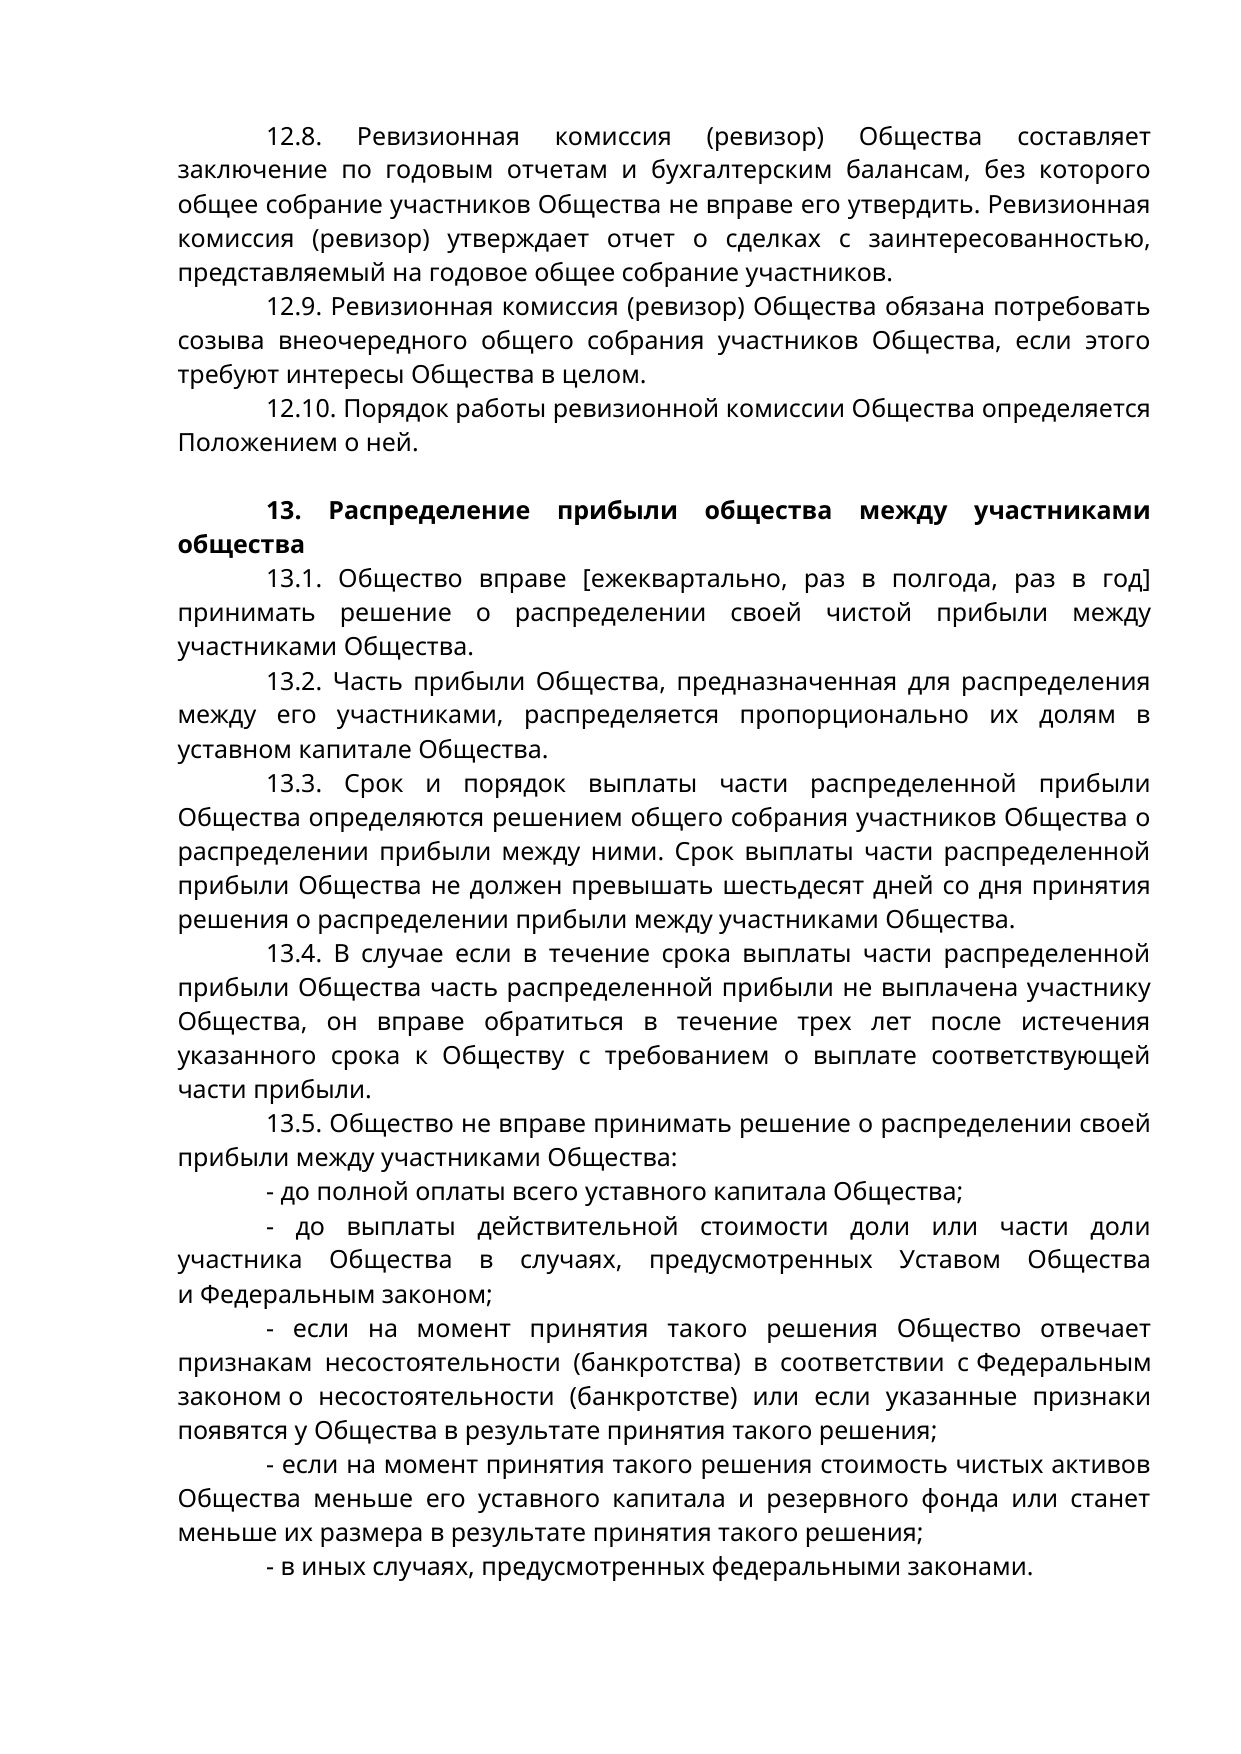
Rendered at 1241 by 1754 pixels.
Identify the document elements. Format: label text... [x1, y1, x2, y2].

text - если на момент принятия такого решения Общество отвечает признакам несостоятельности (банкротства) в соответствии с Федеральным законом о несостоятельности (банкротстве) или если указанные признаки появятся у Общества в результате принятия такого решения; [177, 1310, 1152, 1447]
text - до выплаты действительной стоимости доли или части доли участника Общества в случаях, предусмотренных Уставом Общества и Федеральным законом; [177, 1208, 1152, 1310]
text 13.5. Общество не вправе принимать решение о распределении своей прибыли между участниками Общества: [177, 1106, 1152, 1174]
text 13.1. Общество вправе [ежеквартально, раз в полгода, раз в год] принимать решение о распределении своей чистой прибыли между участниками Общества. [177, 561, 1152, 663]
text 13.2. Часть прибыли Общества, предназначенная для распределения между его участниками, распределяется пропорционально их долям в уставном капитале Общества. [177, 663, 1152, 765]
text - если на момент принятия такого решения стоимость чистых активов Общества меньше его уставного капитала и резервного фонда или станет меньше их размера в результате принятия такого решения; [177, 1447, 1152, 1549]
text 12.8. Ревизионная комиссия (ревизор) Общества составляет заключение по годовым отчетам и бухгалтерским балансам, без которого общее собрание участников Общества не вправе его утвердить. Ревизионная комиссия (ревизор) утверждает отчет о сделках с заинтересованностью, представляемый на годовое общее собрание участников. [177, 118, 1152, 288]
text - до полной оплаты всего уставного капитала Общества; [177, 1174, 1152, 1208]
text 13. Распределение прибыли общества между участниками общества [177, 493, 1152, 561]
text 12.10. Порядок работы ревизионной комиссии Общества определяется Положением о ней. [177, 391, 1152, 459]
text - в иных случаях, предусмотренных федеральными законами. [177, 1549, 1152, 1583]
text 13.4. В случае если в течение срока выплаты части распределенной прибыли Общества часть распределенной прибыли не выплачена участнику Общества, он вправе обратиться в течение трех лет после истечения указанного срока к Обществу с требованием о выплате соответствующей части прибыли. [177, 936, 1152, 1106]
text 12.9. Ревизионная комиссия (ревизор) Общества обязана потребовать созыва внеочередного общего собрания участников Общества, если этого требуют интересы Общества в целом. [177, 288, 1152, 391]
text 13.3. Срок и порядок выплаты части распределенной прибыли Общества определяются решением общего собрания участников Общества о распределении прибыли между ними. Срок выплаты части распределенной прибыли Общества не должен превышать шестьдесят дней со дня принятия решения о распределении прибыли между участниками Общества. [177, 765, 1152, 936]
